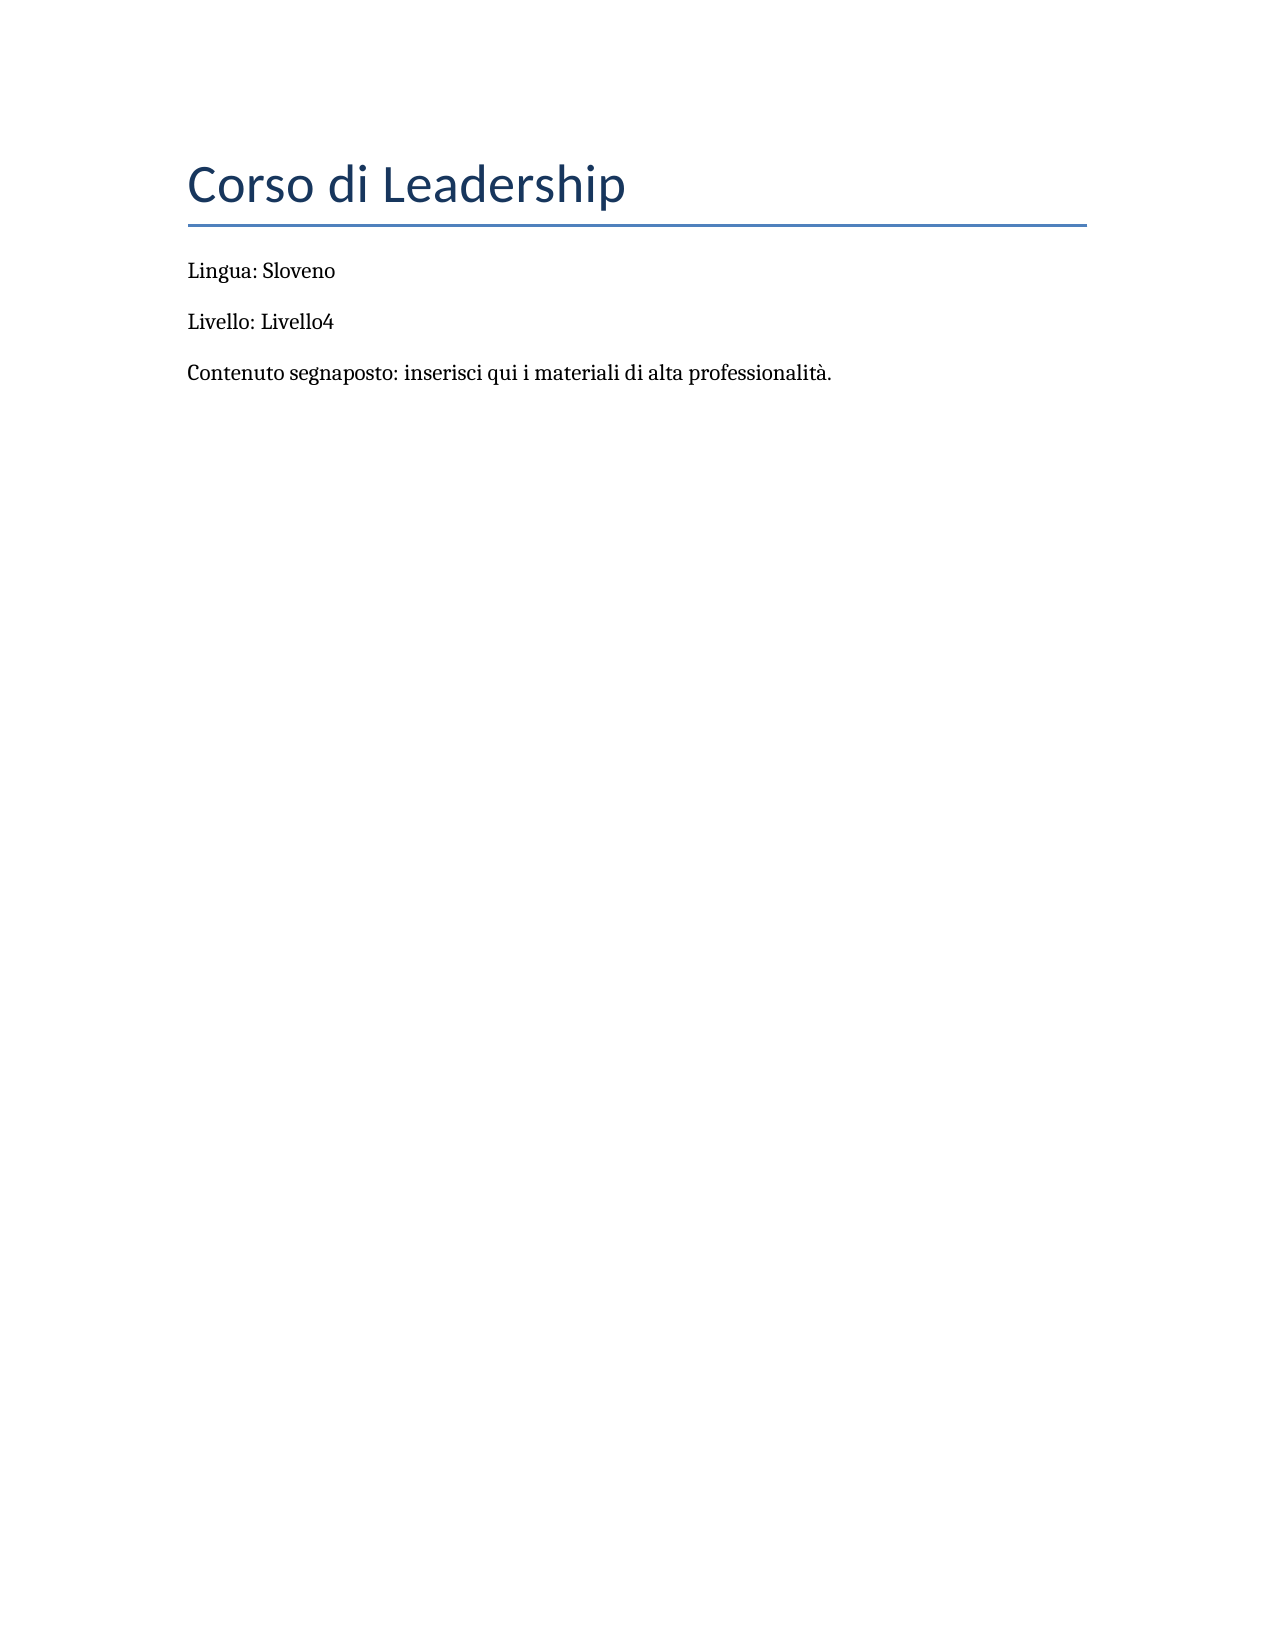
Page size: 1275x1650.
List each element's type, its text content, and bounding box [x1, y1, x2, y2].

text Livello: Livello4 [187, 309, 1087, 335]
text Contenuto segnaposto: inserisci qui i materiali di alta professionalità. [187, 360, 1087, 386]
text Lingua: Sloveno [187, 258, 1087, 284]
title Corso di Leadership [187, 150, 1087, 227]
